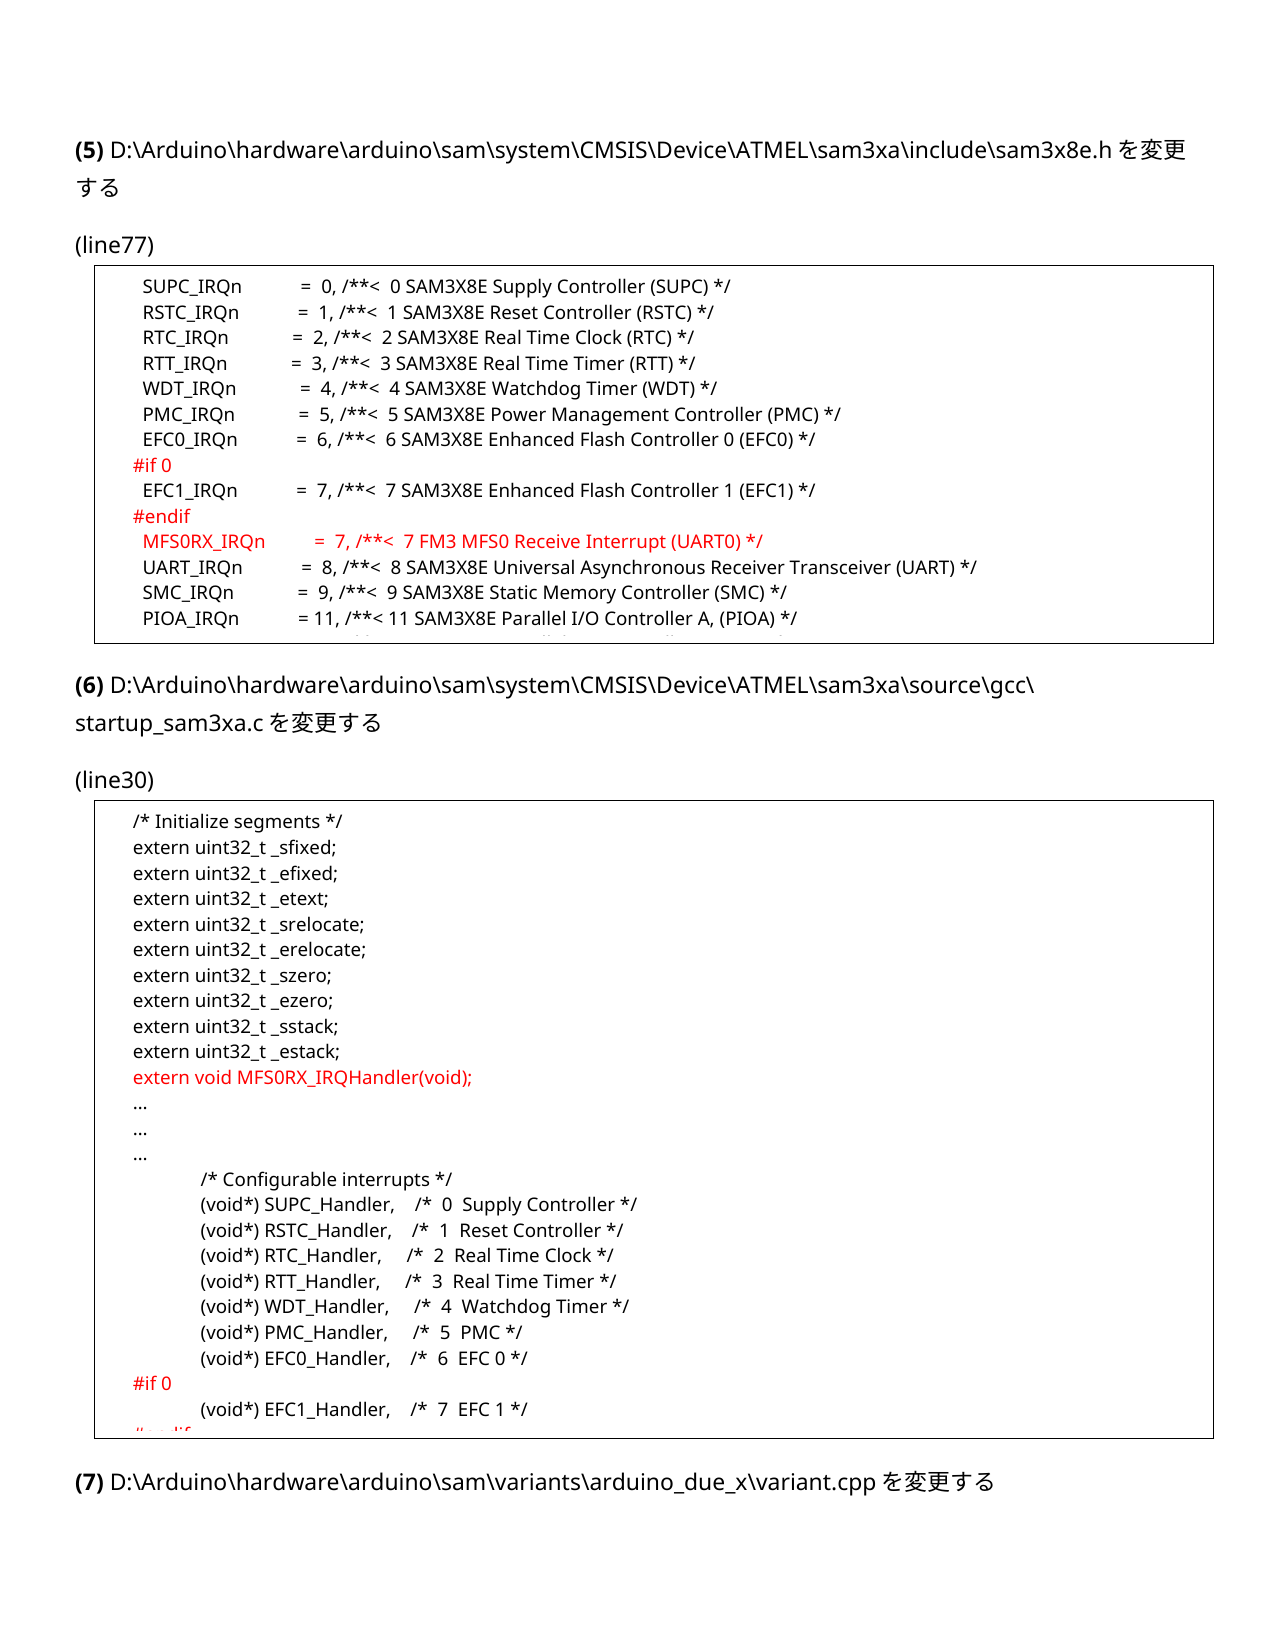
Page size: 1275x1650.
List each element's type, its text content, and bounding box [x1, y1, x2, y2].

text (6) D:\Arduino\hardware\arduino\sam\system\CMSIS\Device\ATMEL\sam3xa\source\gcc\startup_sam3xa.cを変更する [75, 669, 1200, 738]
text (5) D:\Arduino\hardware\arduino\sam\system\CMSIS\Device\ATMEL\sam3xa\include\sam3x8e.hを変更する [75, 132, 1200, 203]
text (7) D:\Arduino\hardware\arduino\sam\variants\arduino_due_x\variant.cppを変更する [75, 1464, 1200, 1497]
text (line77) [75, 229, 1200, 644]
text (line30) [75, 764, 1200, 1439]
